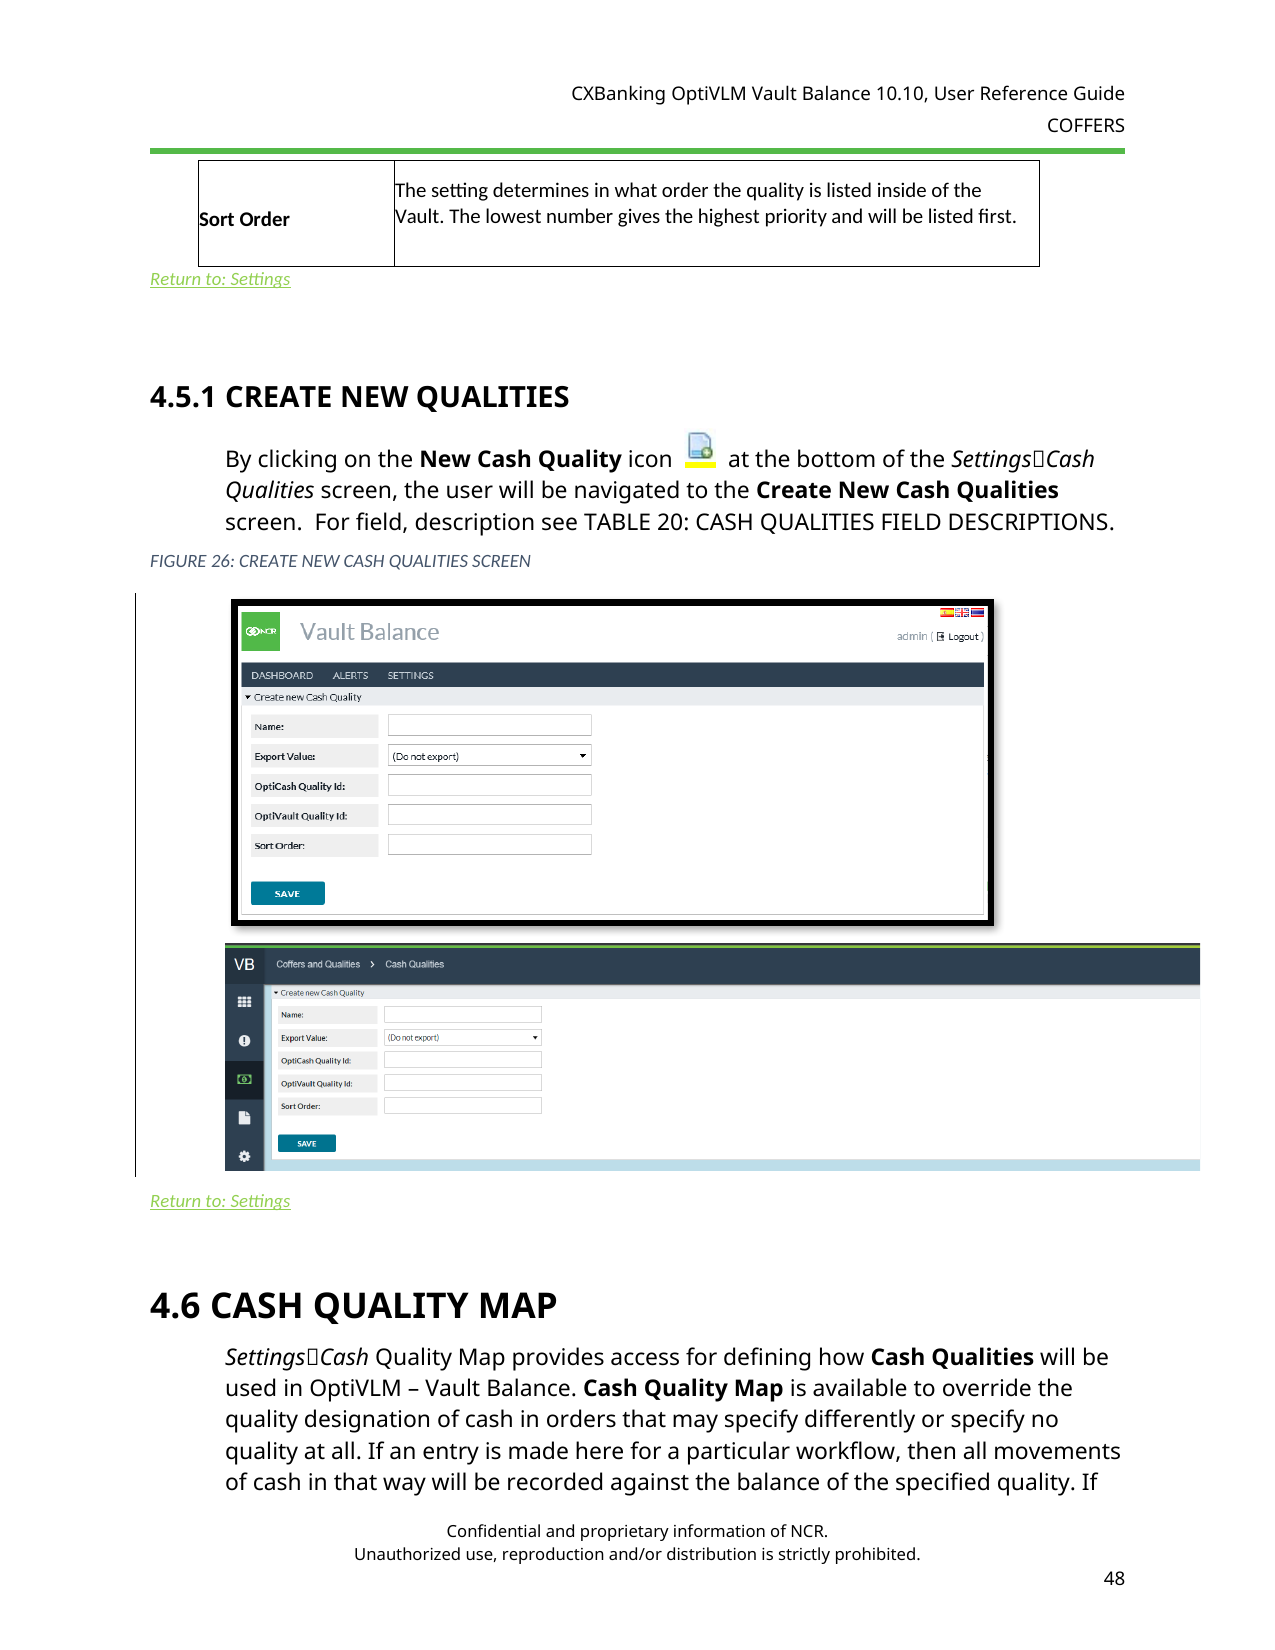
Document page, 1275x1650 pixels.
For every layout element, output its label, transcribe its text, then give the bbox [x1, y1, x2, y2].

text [225, 1341, 1125, 1497]
table_cell Sort Order [199, 161, 394, 266]
text Return to: Settings [150, 267, 1125, 290]
text By clicking on the New Cash Quality icon at the bottom of the SettingsCash Qualities screen, the user will be navigated to the Create New Cash Qualities screen. For field, description see TABLE 20: CASH QUALITIES FIELD DESCRIPTIONS. [225, 429, 1125, 537]
text Return to: Settings [150, 1189, 1125, 1212]
table_cell The setting determines in what order the quality is listed inside of the Vault. The lowest number gives the highest priority and will be listed first. [395, 161, 1039, 266]
picture [684, 428, 716, 462]
picture [238, 606, 988, 920]
subtitle CASH QUALITY MAP [150, 1280, 1125, 1328]
subtitle CREATE NEW QUALITIES [150, 376, 1125, 416]
picture [225, 943, 1200, 1171]
text FIGURE 26: CREATE NEW CASH QUALITIES SCREEN [150, 549, 1125, 572]
